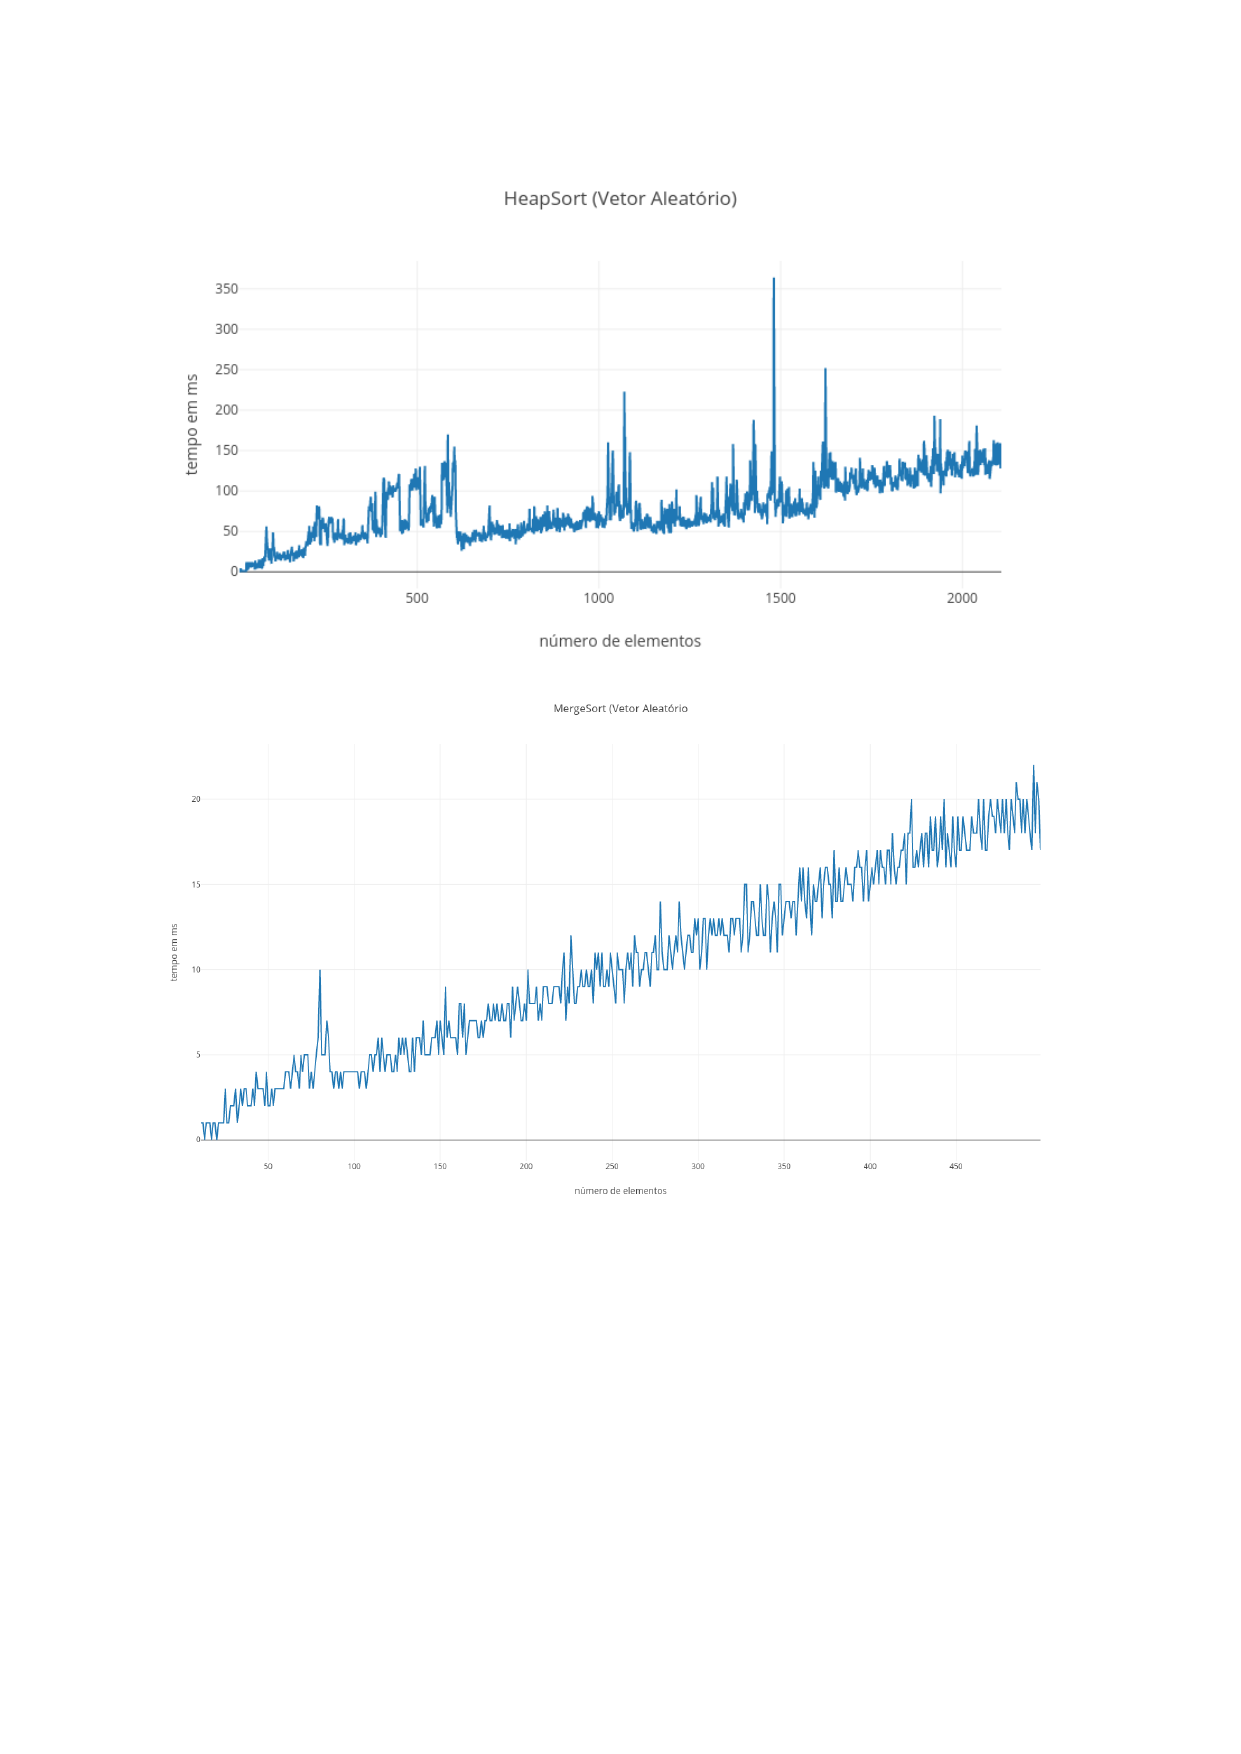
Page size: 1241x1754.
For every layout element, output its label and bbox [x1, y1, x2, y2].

picture [150, 681, 1091, 1211]
picture [150, 150, 1091, 677]
